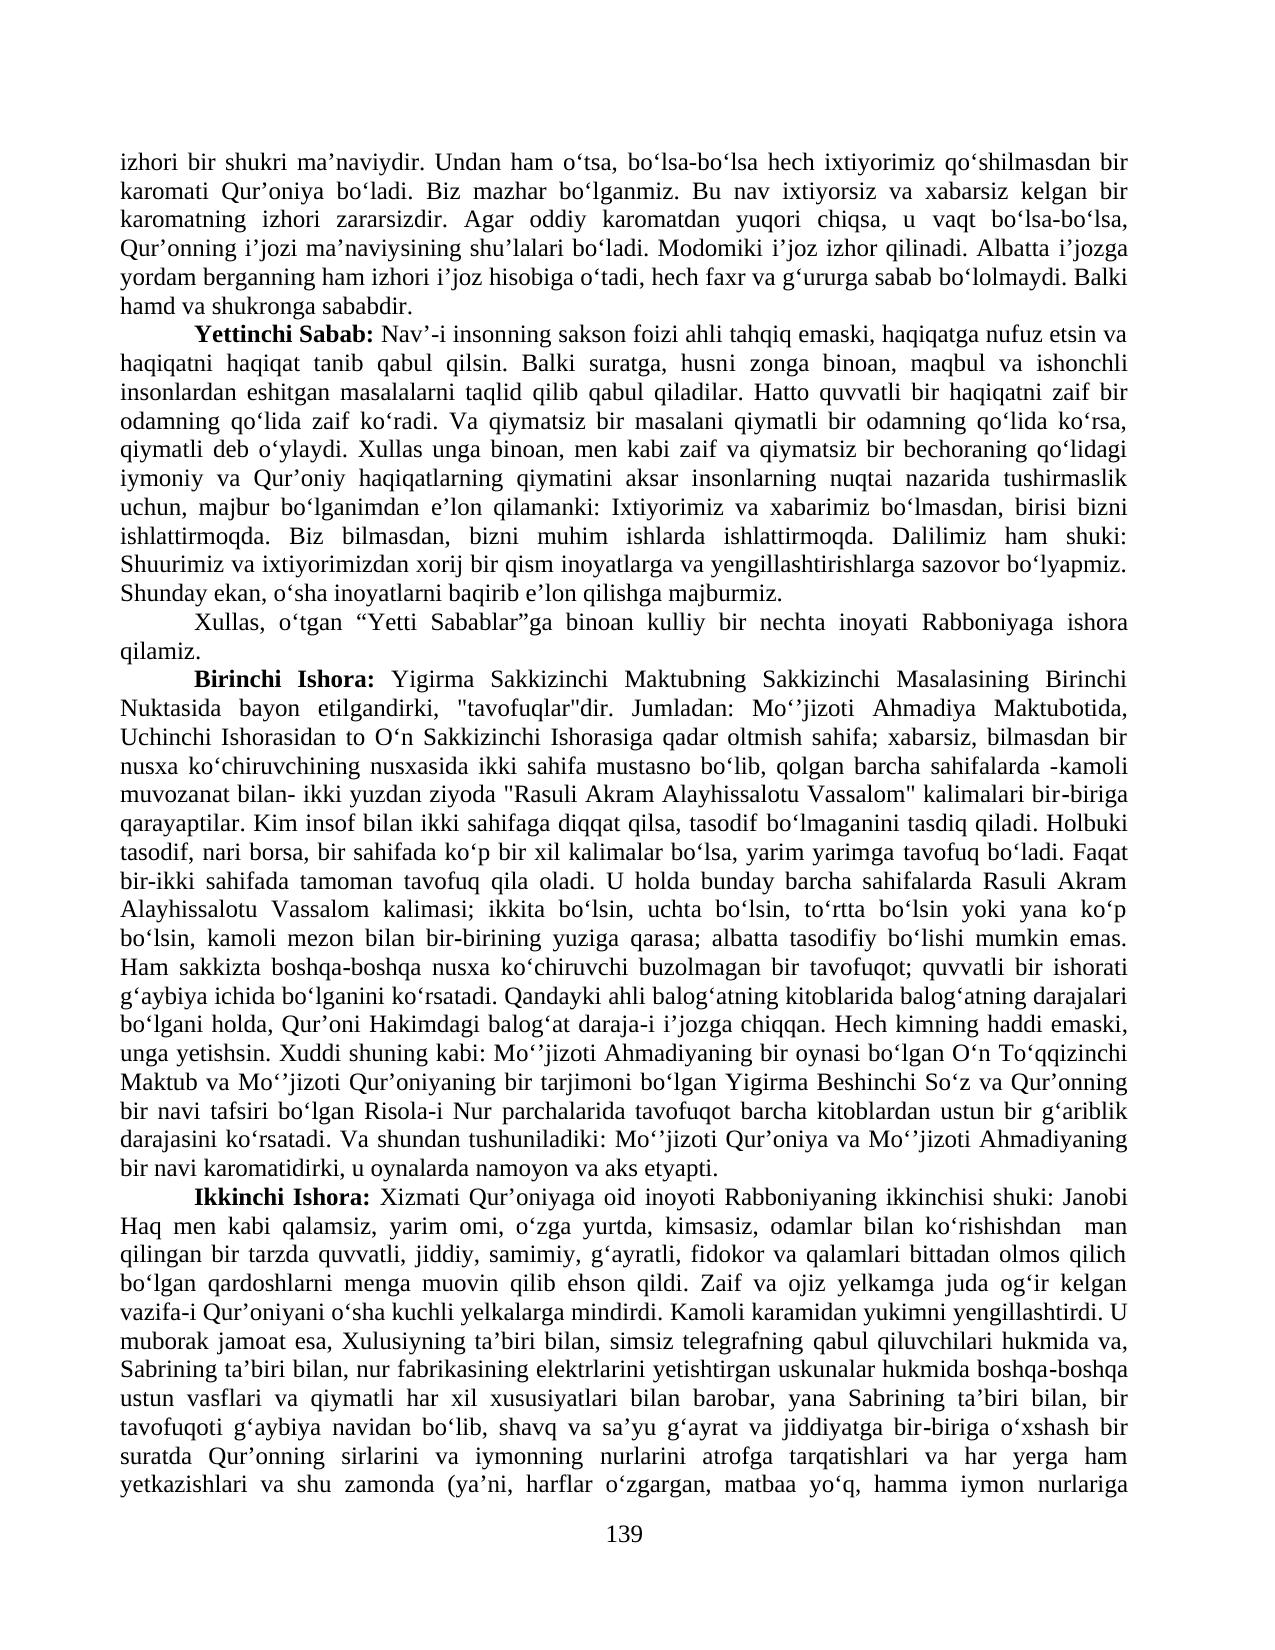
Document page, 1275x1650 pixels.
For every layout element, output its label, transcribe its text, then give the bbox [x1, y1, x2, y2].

text Birinchi Ishora: Yigirma Sakkizinchi Maktubning Sakkizinchi Masalasining Birinchi Nuktasida bayon etilgandirki, "tavofuqlar"dir. Jumladan: Mo‘’jizoti Ahmadiya Maktubotida, Uchinchi Ishorasidan to O‘n Sakkizinchi Ishorasiga qadar oltmish sahifa; xabarsiz, bilmasdan bir nusxa ko‘chiruvchining nusxasida ikki sahifa mustasno bo‘lib, qolgan barcha sahifalarda -kamoli muvozanat bilan- ikki yuzdan ziyoda "Rasuli Akram Alayhissalotu Vassalom" kalimalari bir-biriga qarayaptilar. Kim insof bilan ikki sahifaga diqqat qilsa, tasodif bo‘lmaganini tasdiq qiladi. Holbuki tasodif, nari borsa, bir sahifada ko‘p bir xil kalimalar bo‘lsa, yarim yarimga tavofuq bo‘ladi. Faqat bir-ikki sahifada tamoman tavofuq qila oladi. U holda bunday barcha sahifalarda Rasuli Akram Alayhissalotu Vassalom kalimasi; ikkita bo‘lsin, uchta bo‘lsin, to‘rtta bo‘lsin yoki yana ko‘p bo‘lsin, kamoli mеzon bilan bir-birining yuziga qarasa; albatta tasodifiy bo‘lishi mumkin emas. Ham sakkizta boshqa-boshqa nusxa ko‘chiruvchi buzolmagan bir tavofuqot; quvvatli bir ishorati g‘aybiya ichida bo‘lganini ko‘rsatadi. Qandayki ahli balog‘atning kitoblarida balog‘atning darajalari bo‘lgani holda, Qur’oni Hakimdagi balog‘at daraja-i i’jozga chiqqan. Hеch kimning haddi emaski, unga yеtishsin. Xuddi shuning kabi: Mo‘’jizoti Ahmadiyaning bir oynasi bo‘lgan O‘n To‘qqizinchi Maktub va Mo‘’jizoti Qur’oniyaning bir tarjimoni bo‘lgan Yigirma Bеshinchi So‘z va Qur’onning bir navi tafsiri bo‘lgan Risola-i Nur parchalarida tavofuqot barcha kitoblardan ustun bir g‘ariblik darajasini ko‘rsatadi. Va shundan tushuniladiki: Mo‘’jizoti Qur’oniya va Mo‘’jizoti Ahmadiyaning bir navi karomatidirki, u oynalarda namoyon va aks etyapti. [120, 664, 1128, 1182]
text Xullas, o‘tgan “Yеtti Sabablar”ga binoan kulliy bir nеchta inoyati Rabboniyaga ishora qilamiz. [120, 607, 1128, 664]
text Yettinchi Sabab: Nav’-i insonning sakson foizi ahli tahqiq emaski, haqiqatga nufuz etsin va haqiqatni haqiqat tanib qabul qilsin. Balki suratga, husni zonga binoan, maqbul va ishonchli insonlardan eshitgan masalalarni taqlid qilib qabul qiladilar. Hatto quvvatli bir haqiqatni zaif bir odamning qo‘lida zaif ko‘radi. Va qiymatsiz bir masalani qiymatli bir odamning qo‘lida ko‘rsa, qiymatli deb o‘ylaydi. Xullas unga binoan, mеn kabi zaif va qiymatsiz bir bеchoraning qo‘lidagi iymoniy va Qur’oniy haqiqatlarning qiymatini aksar insonlarning nuqtai nazarida tushirmaslik uchun, majbur bo‘lganimdan e’lon qilamanki: Ixtiyorimiz va xabarimiz bo‘lmasdan, birisi bizni ishlattirmoqda. Biz bilmasdan, bizni muhim ishlarda ishlattirmoqda. Dalilimiz ham shuki: Shuurimiz va ixtiyorimizdan xorij bir qism inoyatlarga va yengillashtirishlarga sazovor bo‘lyapmiz. Shunday ekan, o‘sha inoyatlarni baqirib e’lon qilishga majburmiz. [120, 319, 1128, 607]
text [120, 147, 1128, 319]
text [120, 1182, 1128, 1498]
